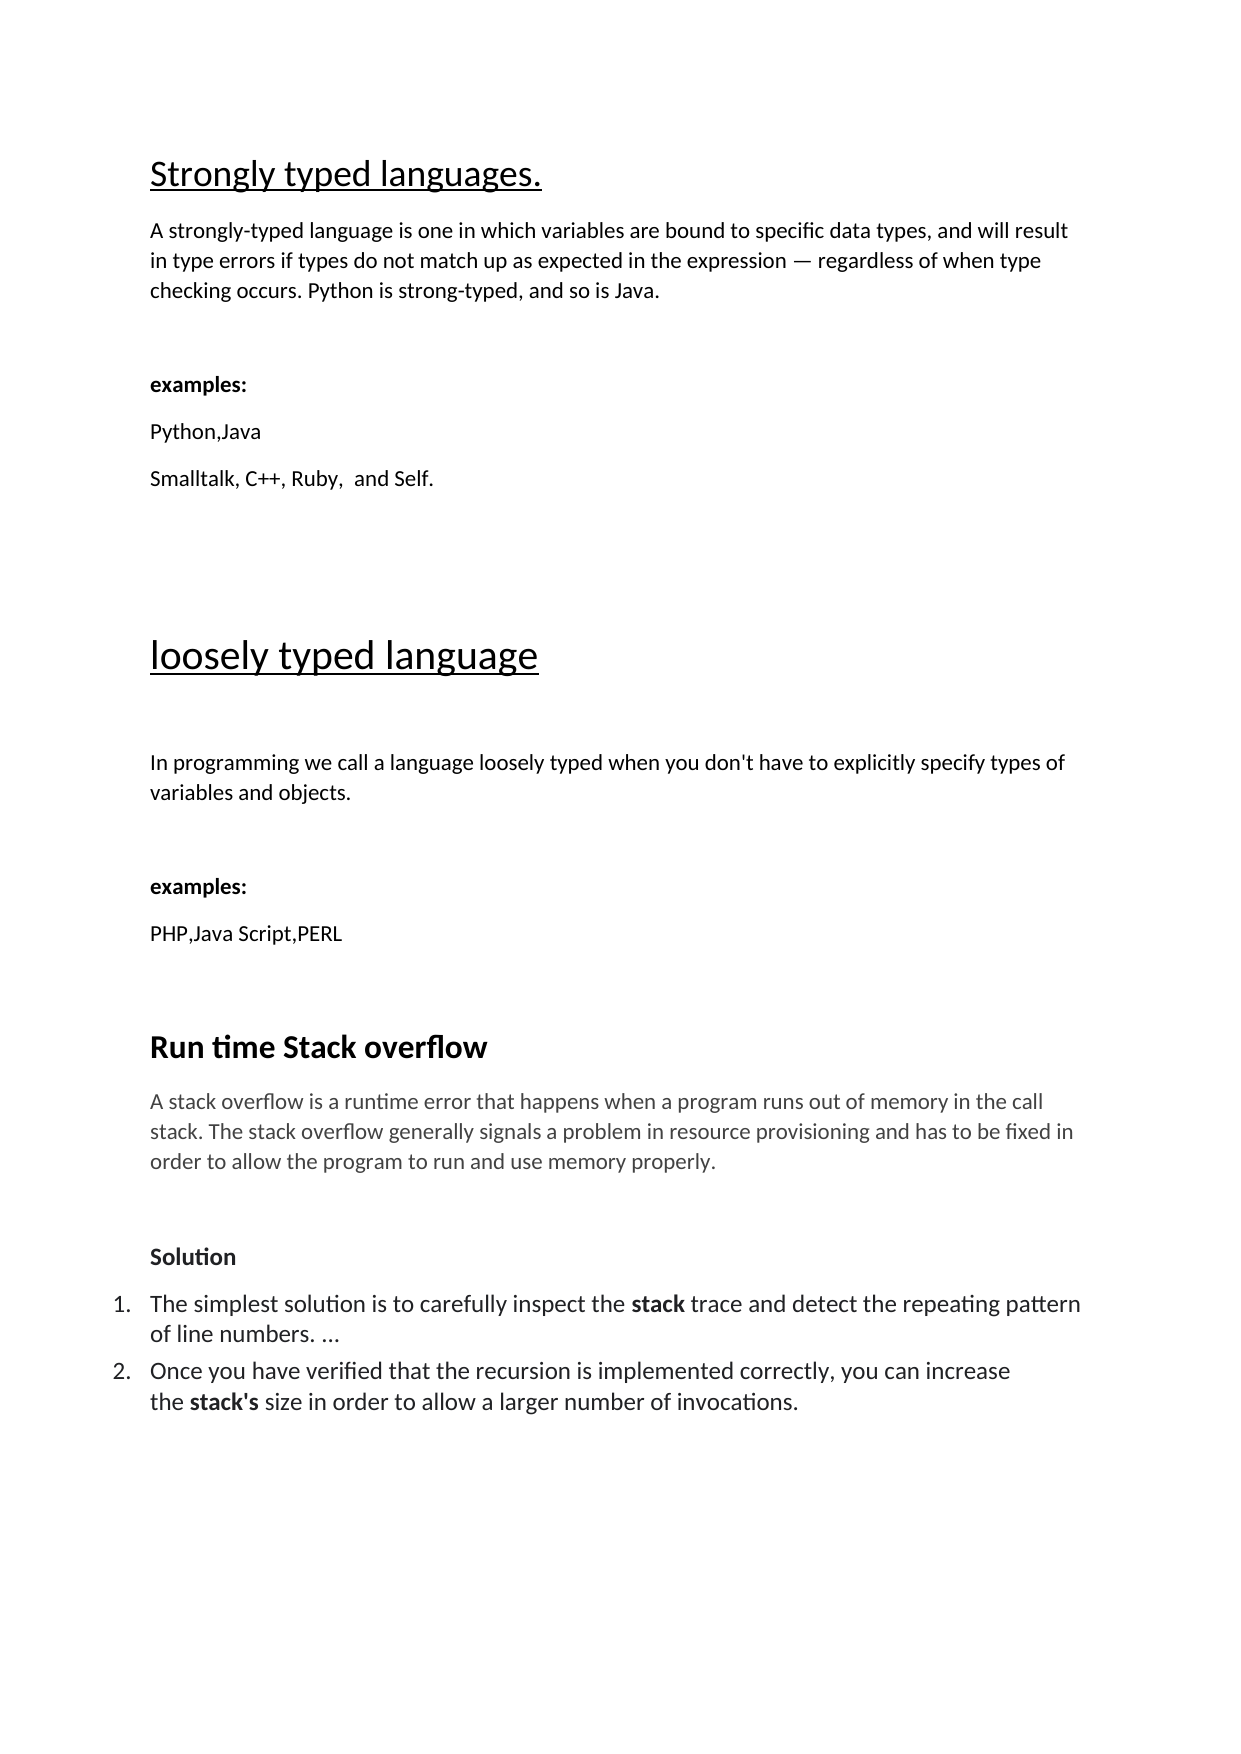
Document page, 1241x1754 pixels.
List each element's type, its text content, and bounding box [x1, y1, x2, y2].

list The simplest solution is to carefully inspect the stack trace and detect the repeating pattern of line numbers. ... [112, 1288, 1090, 1349]
text examples: [150, 872, 1090, 900]
text A strongly-typed language is one in which variables are bound to specific data types, and will result in type errors if types do not match up as expected in the expression — regardless of when type checking occurs. Python is strong-typed, and so is Java. [150, 216, 1090, 304]
text Python,Java [150, 417, 1090, 445]
text A stack overflow is a runtime error that happens when a program runs out of memory in the call stack. The stack overflow generally signals a problem in resource provisioning and has to be fixed in order to allow the program to run and use memory properly. [150, 1087, 1090, 1175]
text Strongly typed languages. [150, 150, 1090, 196]
text examples: [150, 370, 1090, 398]
text loosely typed language [150, 629, 1090, 680]
text Run time Stack overflow [150, 1026, 1090, 1067]
text In programming we call a language loosely typed when you don't have to explicitly specify types of variables and objects. [150, 748, 1090, 806]
text Smalltalk, C++, Ruby, and Self. [150, 464, 1090, 492]
text Solution [150, 1241, 1090, 1271]
list Once you have verified that the recursion is implemented correctly, you can increase the stack's size in order to allow a larger number of invocations. [112, 1355, 1090, 1416]
text PHP,Java Script,PERL [150, 919, 1090, 947]
